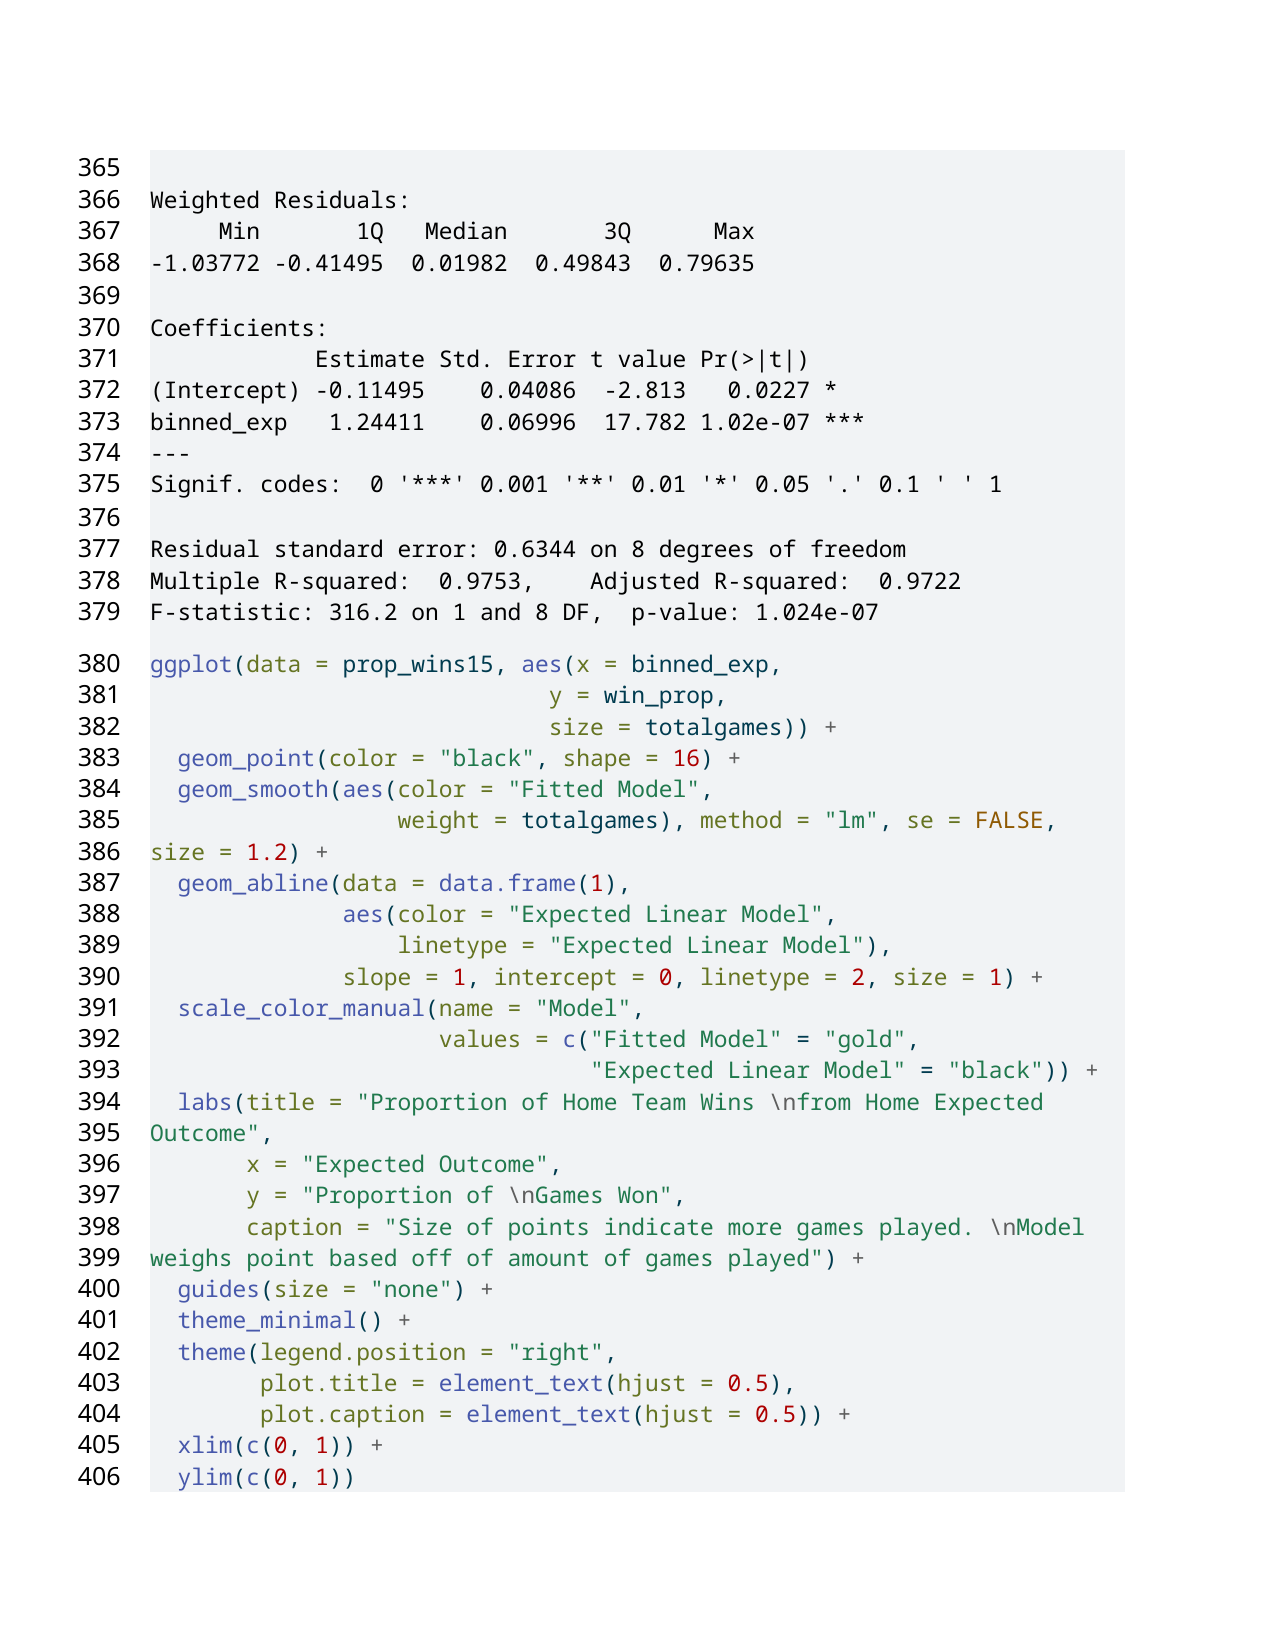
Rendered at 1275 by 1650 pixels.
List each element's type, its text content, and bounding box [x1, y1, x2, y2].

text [150, 150, 1125, 627]
text ggplot(data = prop_wins15, aes(x = binned_exp, y = win_prop, size = totalgames)) + geom_point(color = "black", shape = 16) + geom_smooth(aes(color = "Fitted Model", weight = totalgames), method = "lm", se = FALSE, size = 1.2) + geom_abline(data = data.frame(1), aes(color = "Expected Linear Model", linetype = "Expected Linear Model"), slope = 1, intercept = 0, linetype = 2, size = 1) + scale_color_manual(name = "Model", values = c("Fitted Model" = "gold", "Expected Linear Model" = "black")) + labs(title = "Proportion of Home Team Wins \nfrom Home Expected Outcome", x = "Expected Outcome", y = "Proportion of \nGames Won", caption = "Size of points indicate more games played. \nModel weighs point based off of amount of games played") + guides(size = "none") + theme_minimal() + theme(legend.position = "right", plot.title = element_text(hjust = 0.5), plot.caption = element_text(hjust = 0.5)) + xlim(c(0, 1)) + ylim(c(0, 1)) [274, 648, 1125, 1492]
